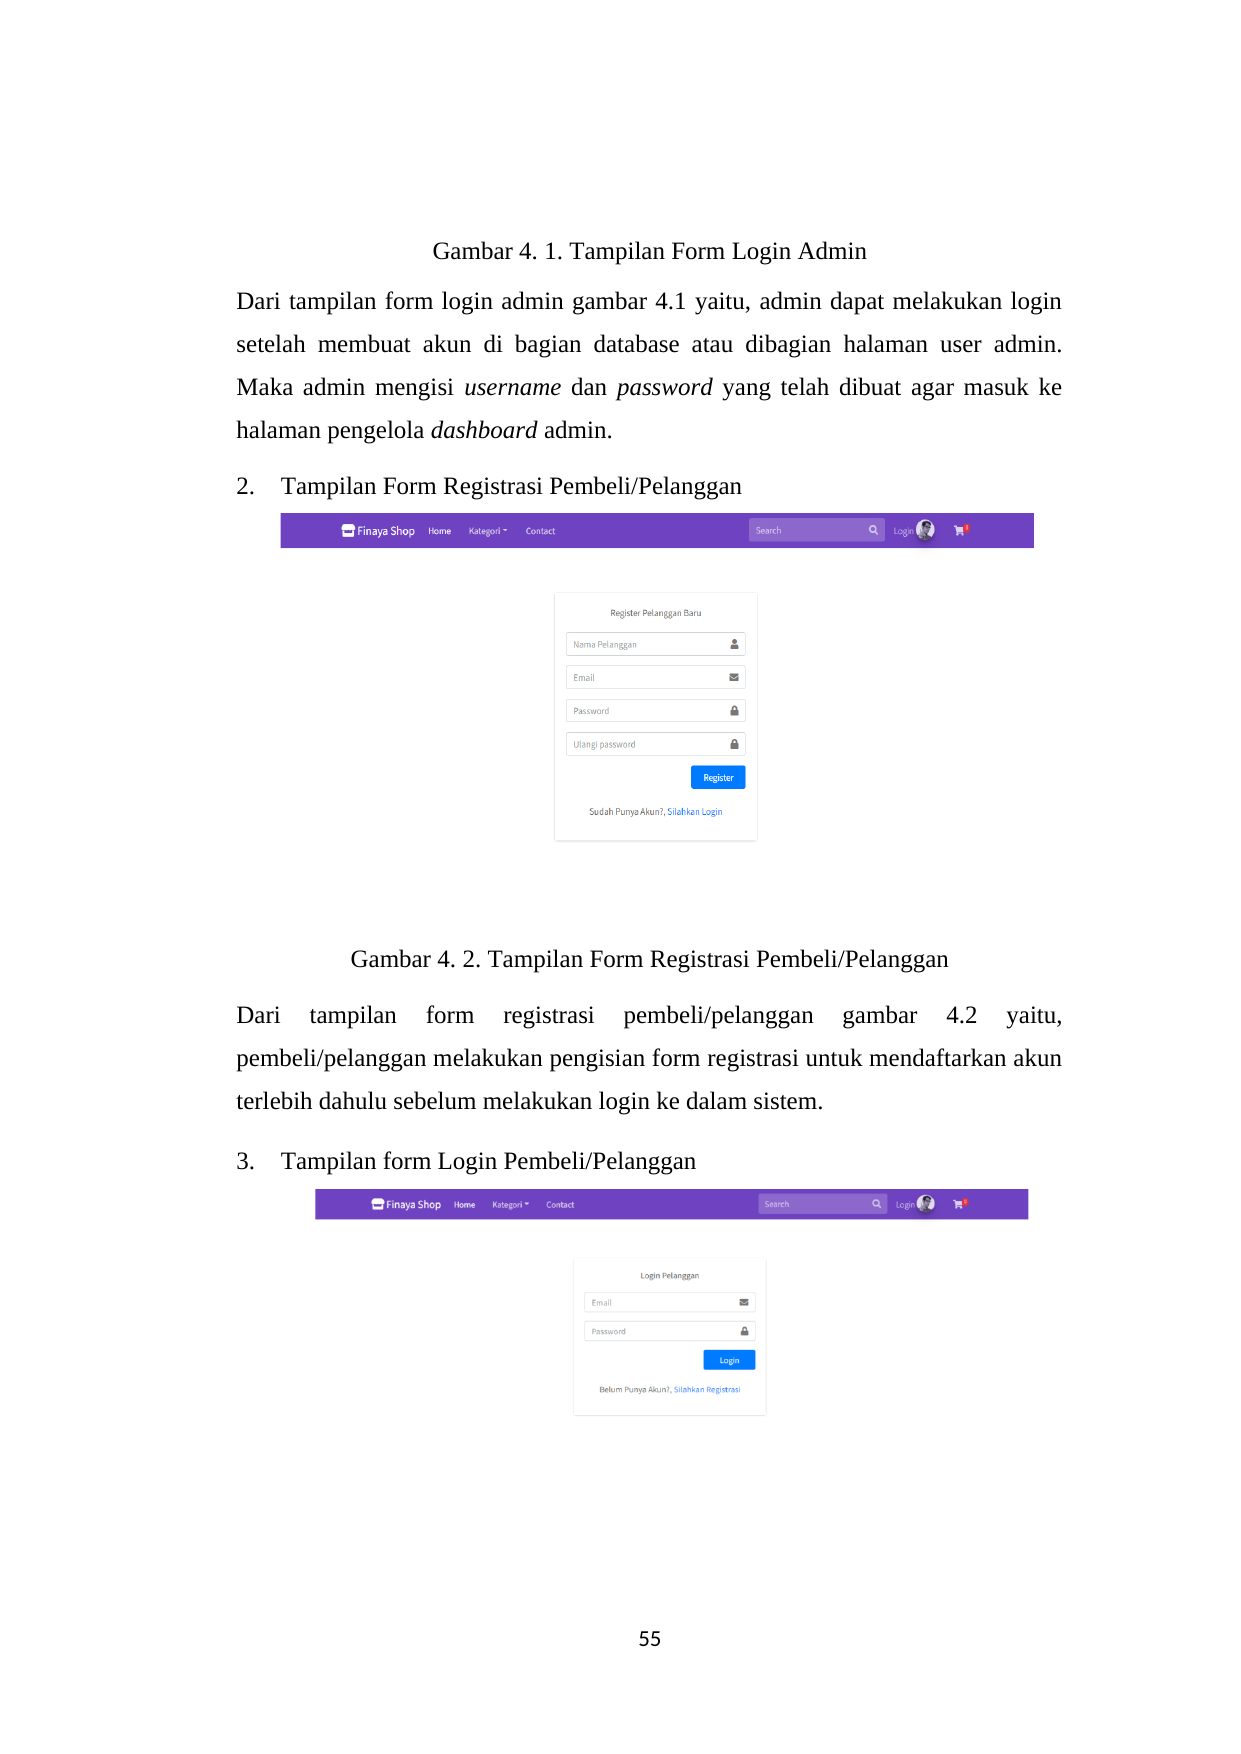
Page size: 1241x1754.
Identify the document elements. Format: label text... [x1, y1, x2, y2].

text Dari tampilan form login admin gambar 4.1 yaitu, admin dapat melakukan login setelah membuat akun di bagian database atau dibagian halaman user admin. Maka admin mengisi username dan password yang telah dibuat agar masuk ke halaman pengelola dashboard admin. [236, 286, 1063, 444]
text Gambar 4. 1. Tampilan Form Login Admin [236, 236, 1063, 265]
picture [280, 513, 1034, 918]
list Tampilan form Login Pembeli/Pelanggan [236, 1146, 1063, 1175]
picture [315, 1189, 1029, 1538]
text Gambar 4. 2. Tampilan Form Registrasi Pembeli/Pelanggan [236, 944, 1063, 973]
list Tampilan Form Registrasi Pembeli/Pelanggan [236, 471, 1063, 499]
text Dari tampilan form registrasi pembeli/pelanggan gambar 4.2 yaitu, pembeli/pelanggan melakukan pengisian form registrasi untuk mendaftarkan akun terlebih dahulu sebelum melakukan login ke dalam sistem. [236, 1000, 1063, 1115]
